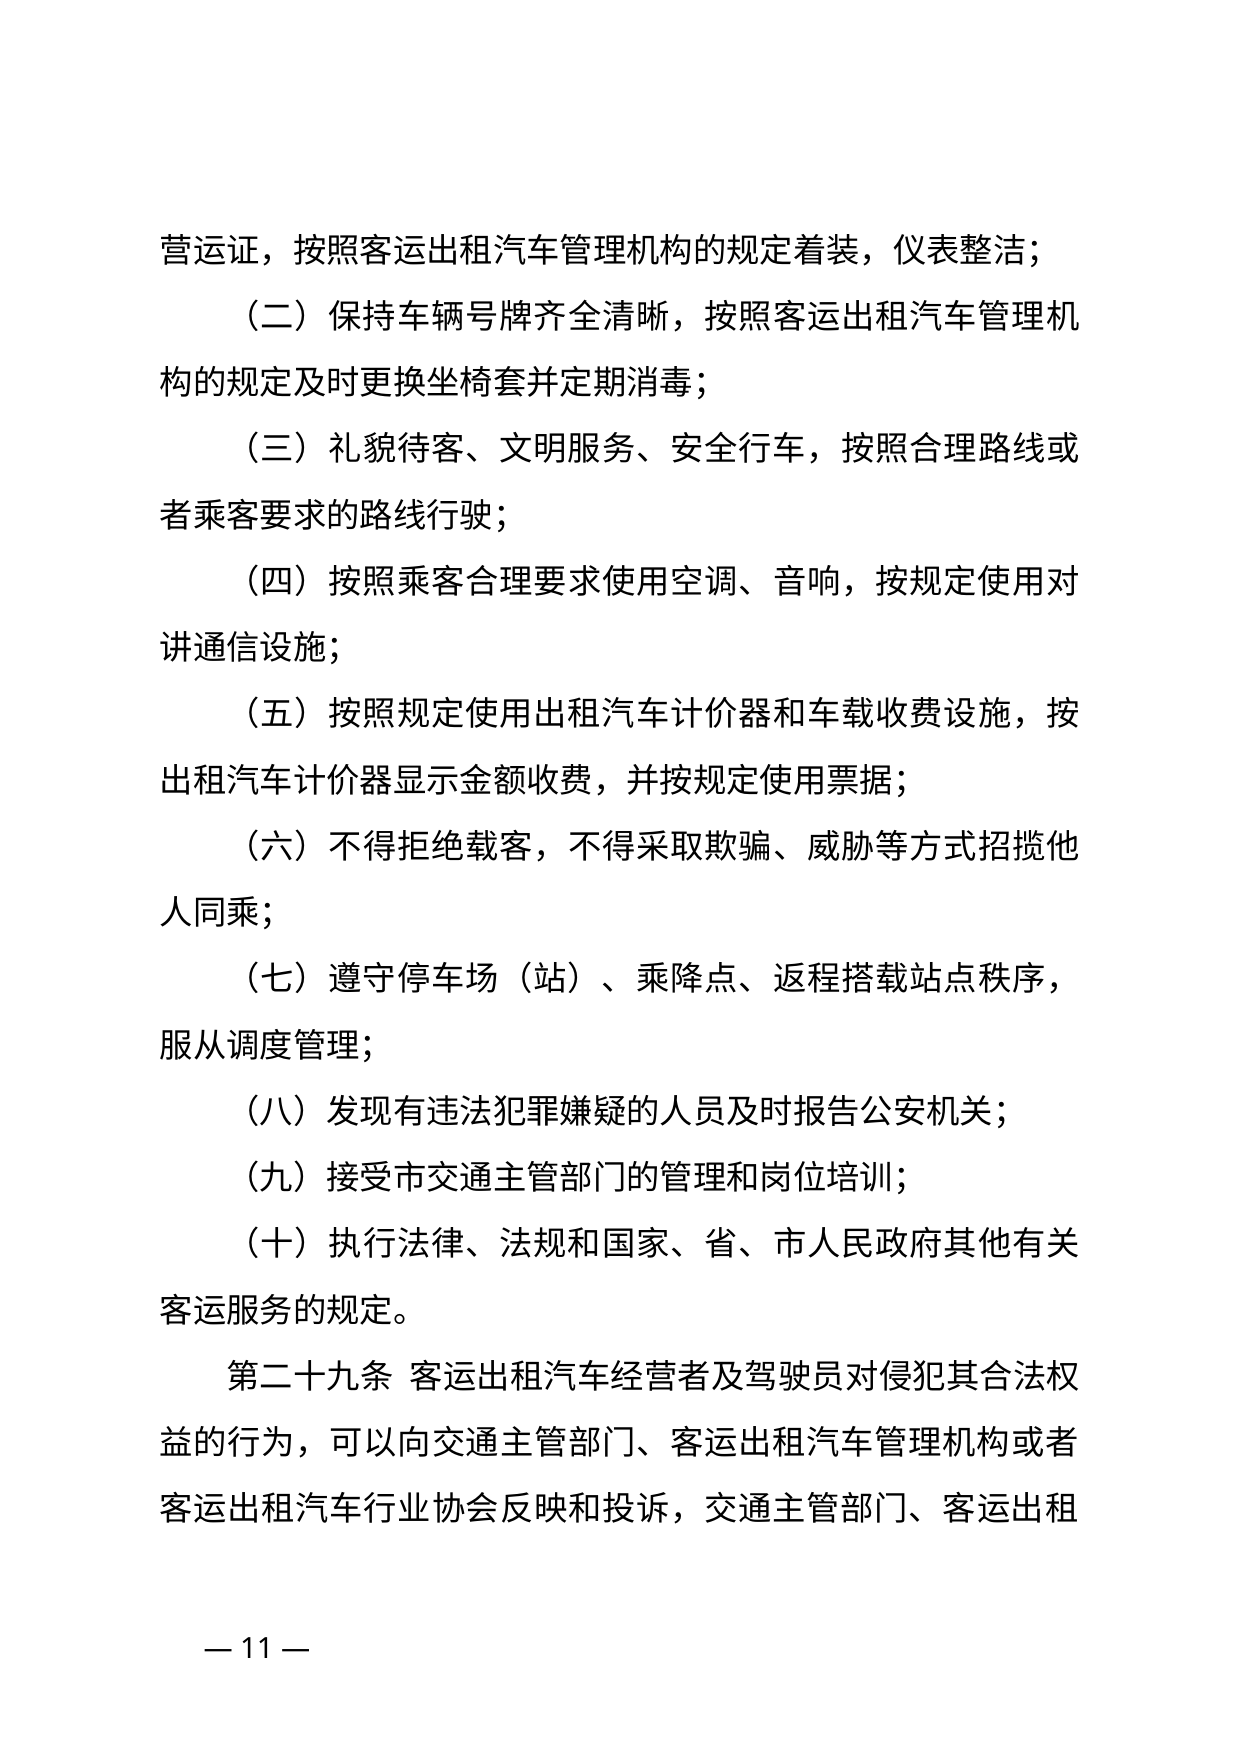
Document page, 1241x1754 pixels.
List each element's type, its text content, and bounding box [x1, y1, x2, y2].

text （五）按照规定使用出租汽车计价器和车载收费设施，按出租汽车计价器显示金额收费，并按规定使用票据； [159, 678, 1081, 811]
text （四）按照乘客合理要求使用空调、音响，按规定使用对讲通信设施； [159, 546, 1081, 678]
text （十）执行法律、法规和国家、省、市人民政府其他有关客运服务的规定。 [159, 1208, 1081, 1341]
text （九）接受市交通主管部门的管理和岗位培训； [159, 1142, 1081, 1208]
text （六）不得拒绝载客，不得采取欺骗、威胁等方式招揽他人同乘； [159, 811, 1081, 943]
text （七）遵守停车场（站）、乘降点、返程搭载站点秩序，服从调度管理； [159, 943, 1081, 1076]
text （二）保持车辆号牌齐全清晰，按照客运出租汽车管理机构的规定及时更换坐椅套并定期消毒； [159, 281, 1081, 413]
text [159, 1341, 1081, 1539]
text （三）礼貌待客、文明服务、安全行车，按照合理路线或者乘客要求的路线行驶； [159, 413, 1081, 546]
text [159, 214, 1081, 281]
text （八）发现有违法犯罪嫌疑的人员及时报告公安机关； [159, 1076, 1081, 1142]
